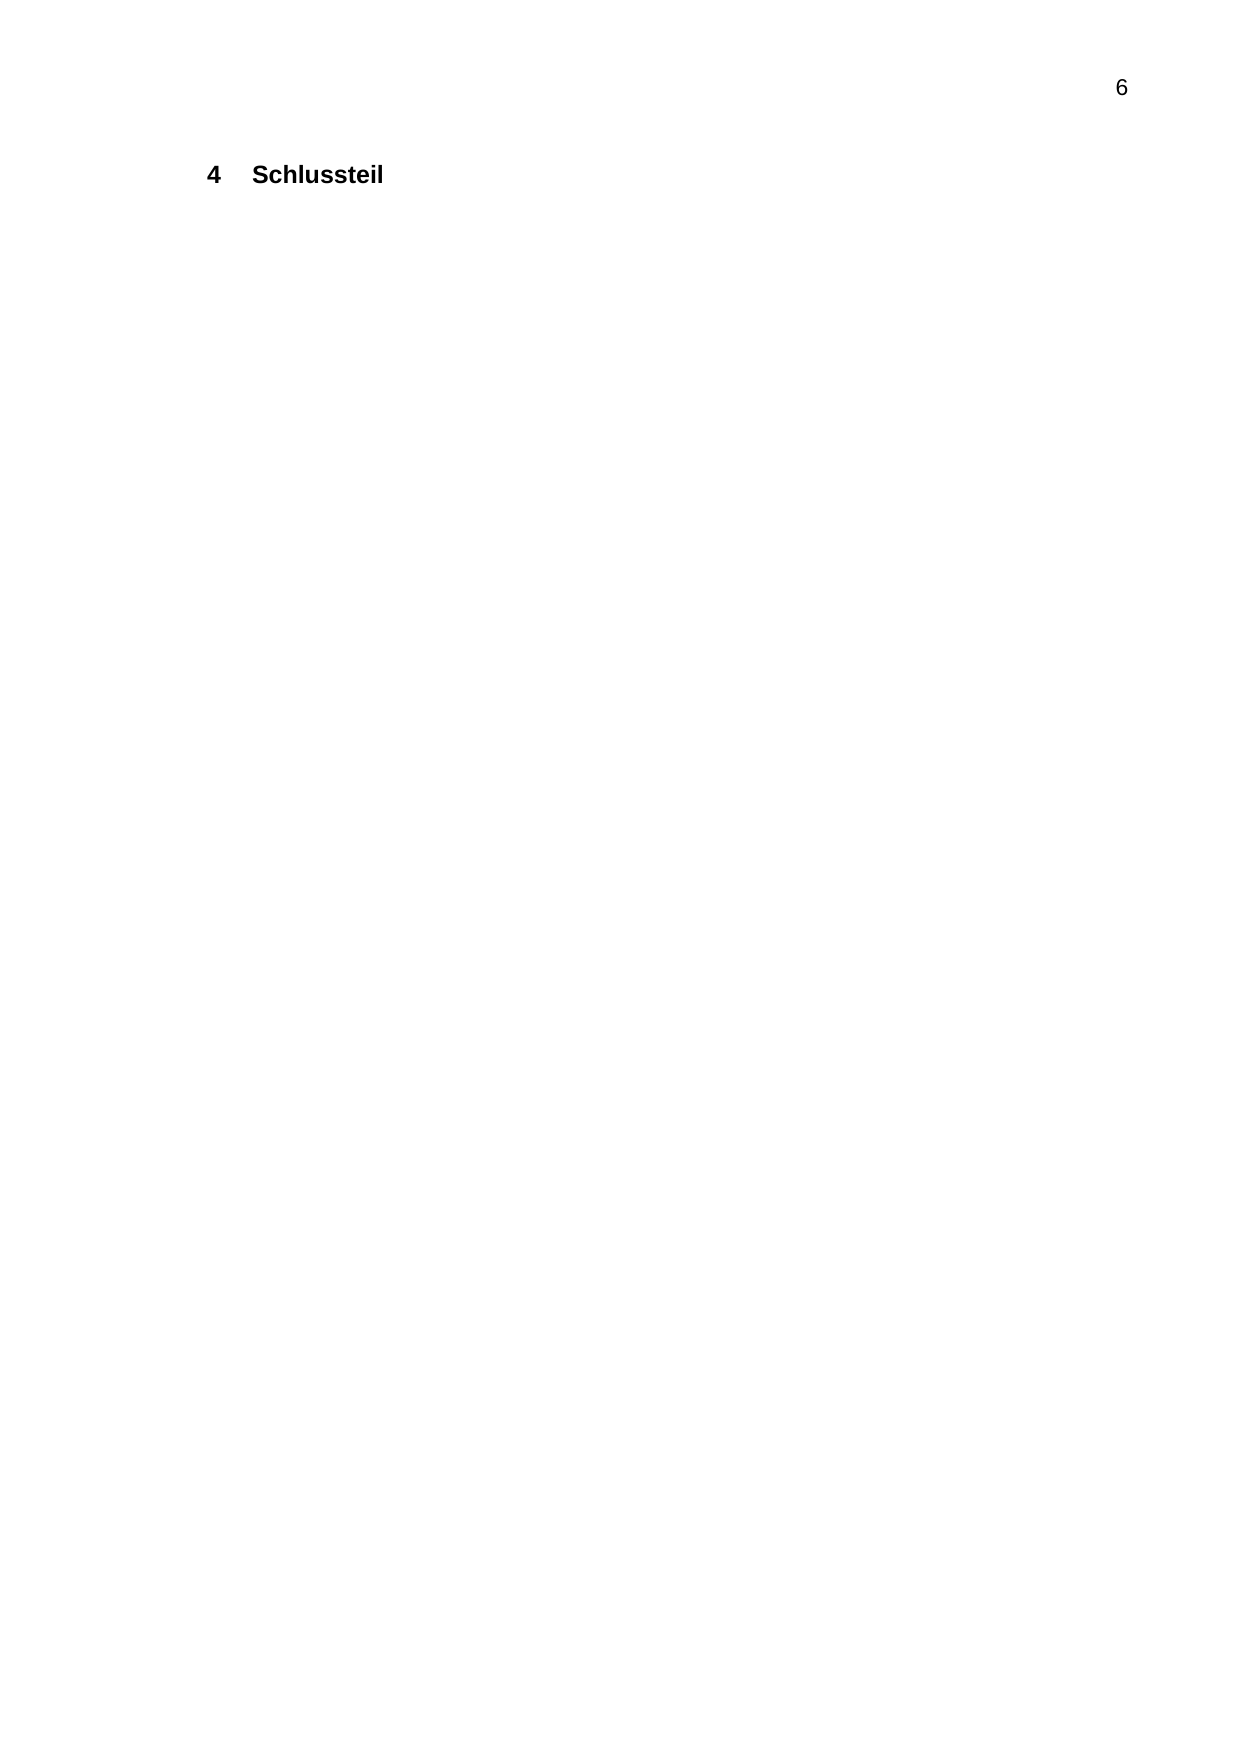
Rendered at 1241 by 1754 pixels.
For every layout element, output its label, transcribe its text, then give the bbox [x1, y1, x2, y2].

text Schlussteil [207, 160, 1152, 189]
